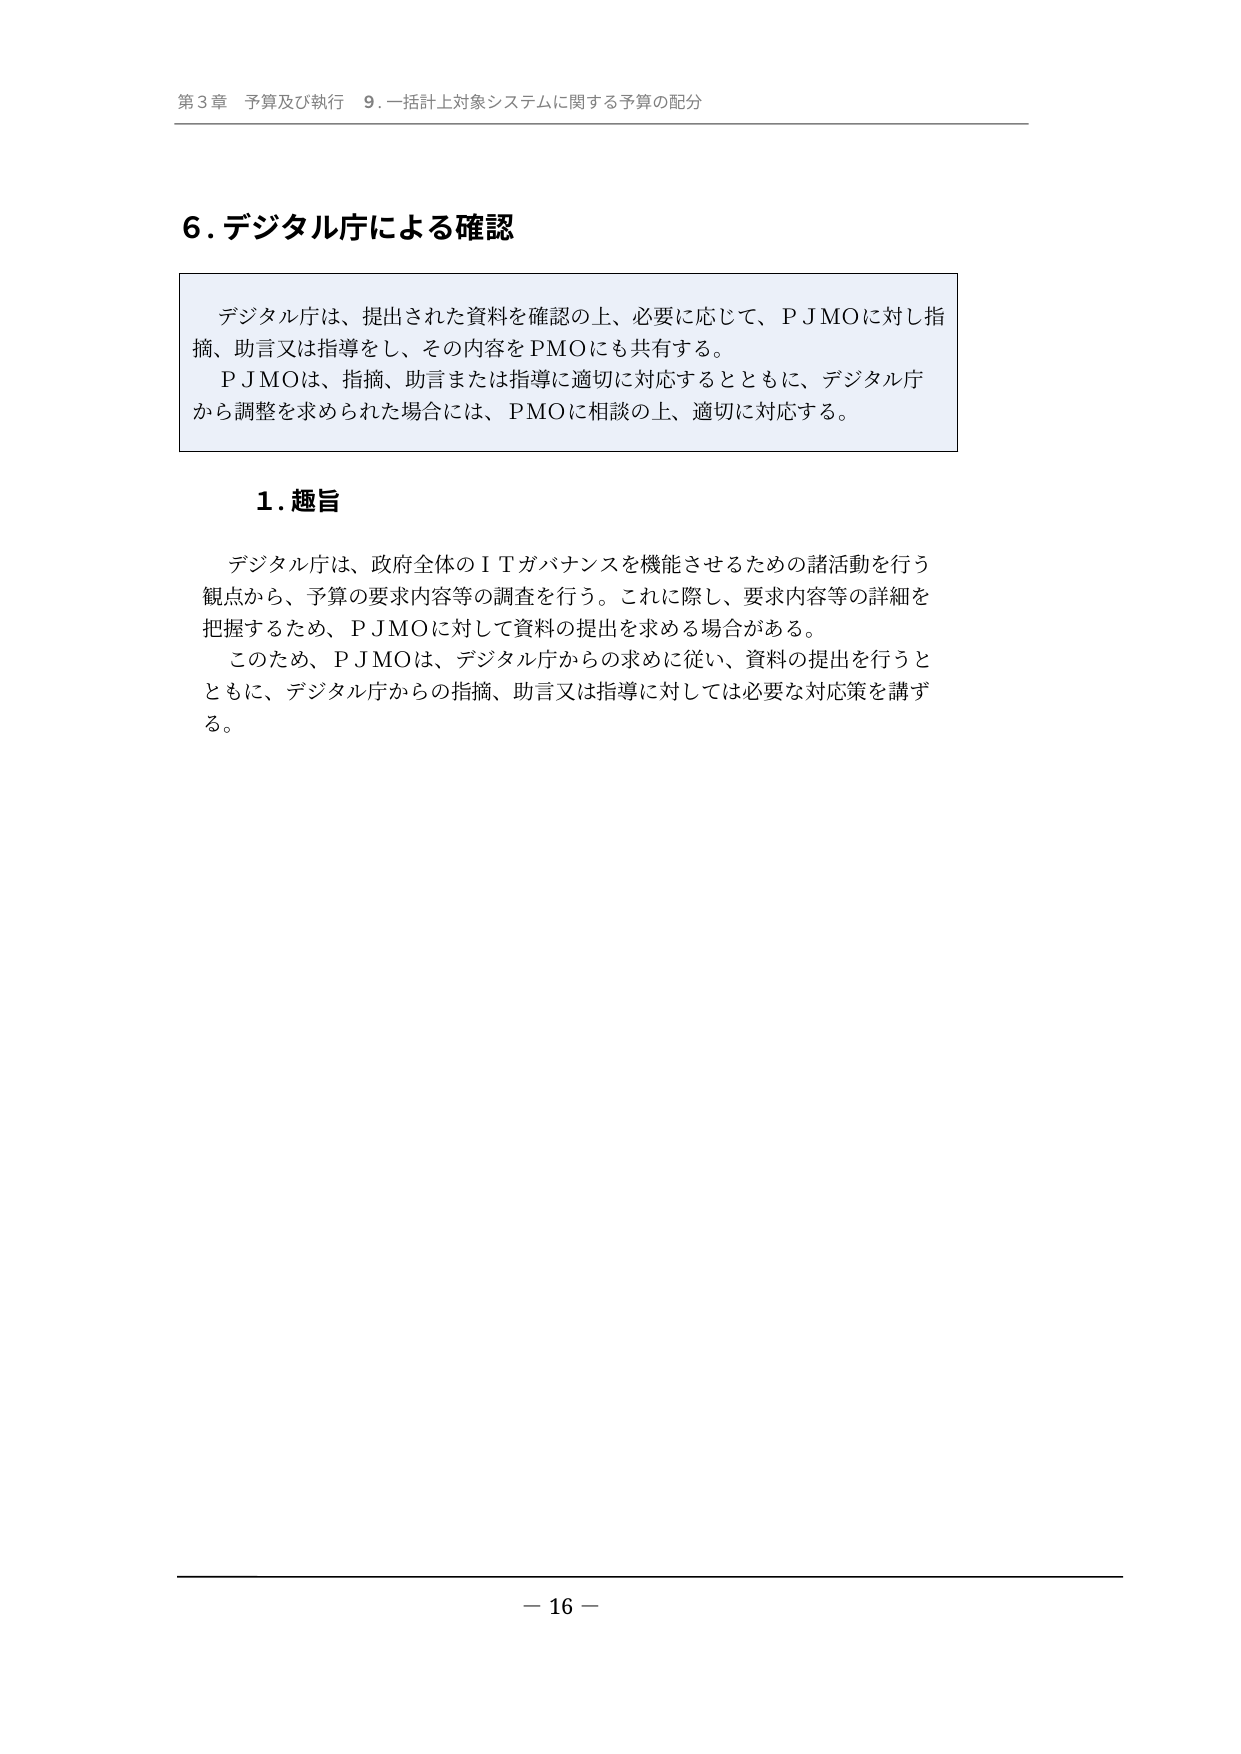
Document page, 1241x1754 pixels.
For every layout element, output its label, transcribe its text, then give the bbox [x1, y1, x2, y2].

text ＰＪＭＯは、指摘、助言または指導に適切に対応するとともに、デジタル庁から調整を求められた場合には、ＰＭＯに相談の上、適切に対応する。 [180, 337, 957, 451]
text １. 趣旨 [221, 468, 945, 532]
text デジタル庁は、提出された資料を確認の上、必要に応じて、ＰＪＭＯに対し指摘、助言又は指導をし、その内容をＰＭＯにも共有する。 [180, 274, 957, 337]
subtitle デジタル庁による確認 [177, 194, 945, 257]
text このため、ＰＪＭＯは、デジタル庁からの求めに従い、資料の提出を行うとともに、デジタル庁からの指摘、助言又は指導に対しては必要な対応策を講ずる。 [202, 643, 945, 738]
text デジタル庁は、政府全体のＩＴガバナンスを機能させるための諸活動を行う観点から、予算の要求内容等の調査を行う。これに際し、要求内容等の詳細を把握するため、ＰＪＭＯに対して資料の提出を求める場合がある。 [202, 548, 945, 643]
